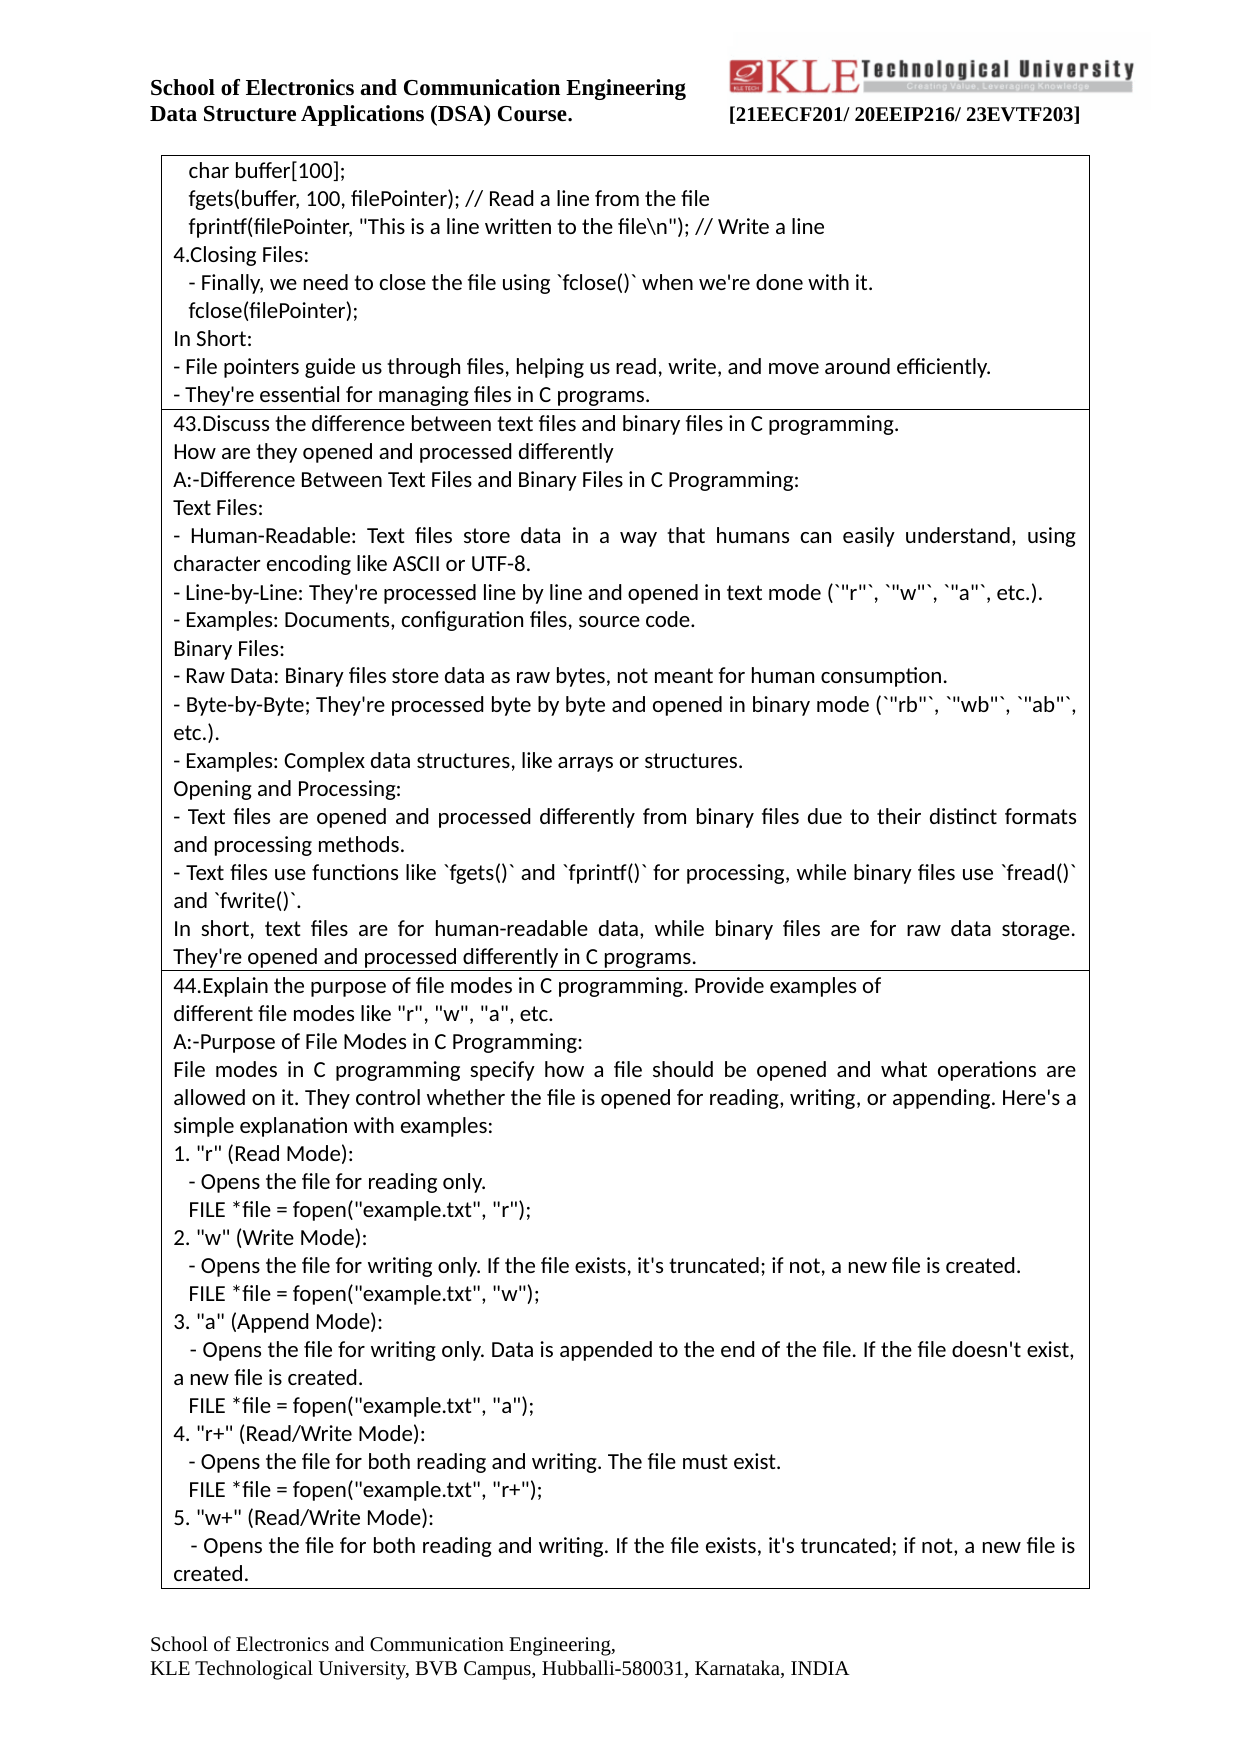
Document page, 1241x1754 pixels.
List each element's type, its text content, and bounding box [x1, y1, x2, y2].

table_cell 43.Discuss the difference between text files and binary files in C programming. How are they opened and processed differently A:-Difference Between Text Files and Binary Files in C Programming: Text Files: - Human-Readable: Text files store data in a way that humans can easily understand, using character encoding like ASCII or UTF-8. - Line-by-Line: They're processed line by line and opened in text mode (`"r"`, `"w"`, `"a"`, etc.). - Examples: Documents, configuration files, source code. Binary Files: - Raw Data: Binary files store data as raw bytes, not meant for human consumption. - Byte-by-Byte; They're processed byte by byte and opened in binary mode (`"rb"`, `"wb"`, `"ab"`, etc.). - Examples: Complex data structures, like arrays or structures. Opening and Processing: - Text files are opened and processed differently from binary files due to their distinct formats and processing methods. - Text files use functions like `fgets()` and `fprintf()` for processing, while binary files use `fread()` and `fwrite()`. In short, text files are for human-readable data, while binary files are for raw data storage. They're opened and processed differently in C programs. [162, 410, 1089, 970]
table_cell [162, 156, 1089, 408]
picture [719, 32, 1151, 110]
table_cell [162, 971, 1089, 1587]
